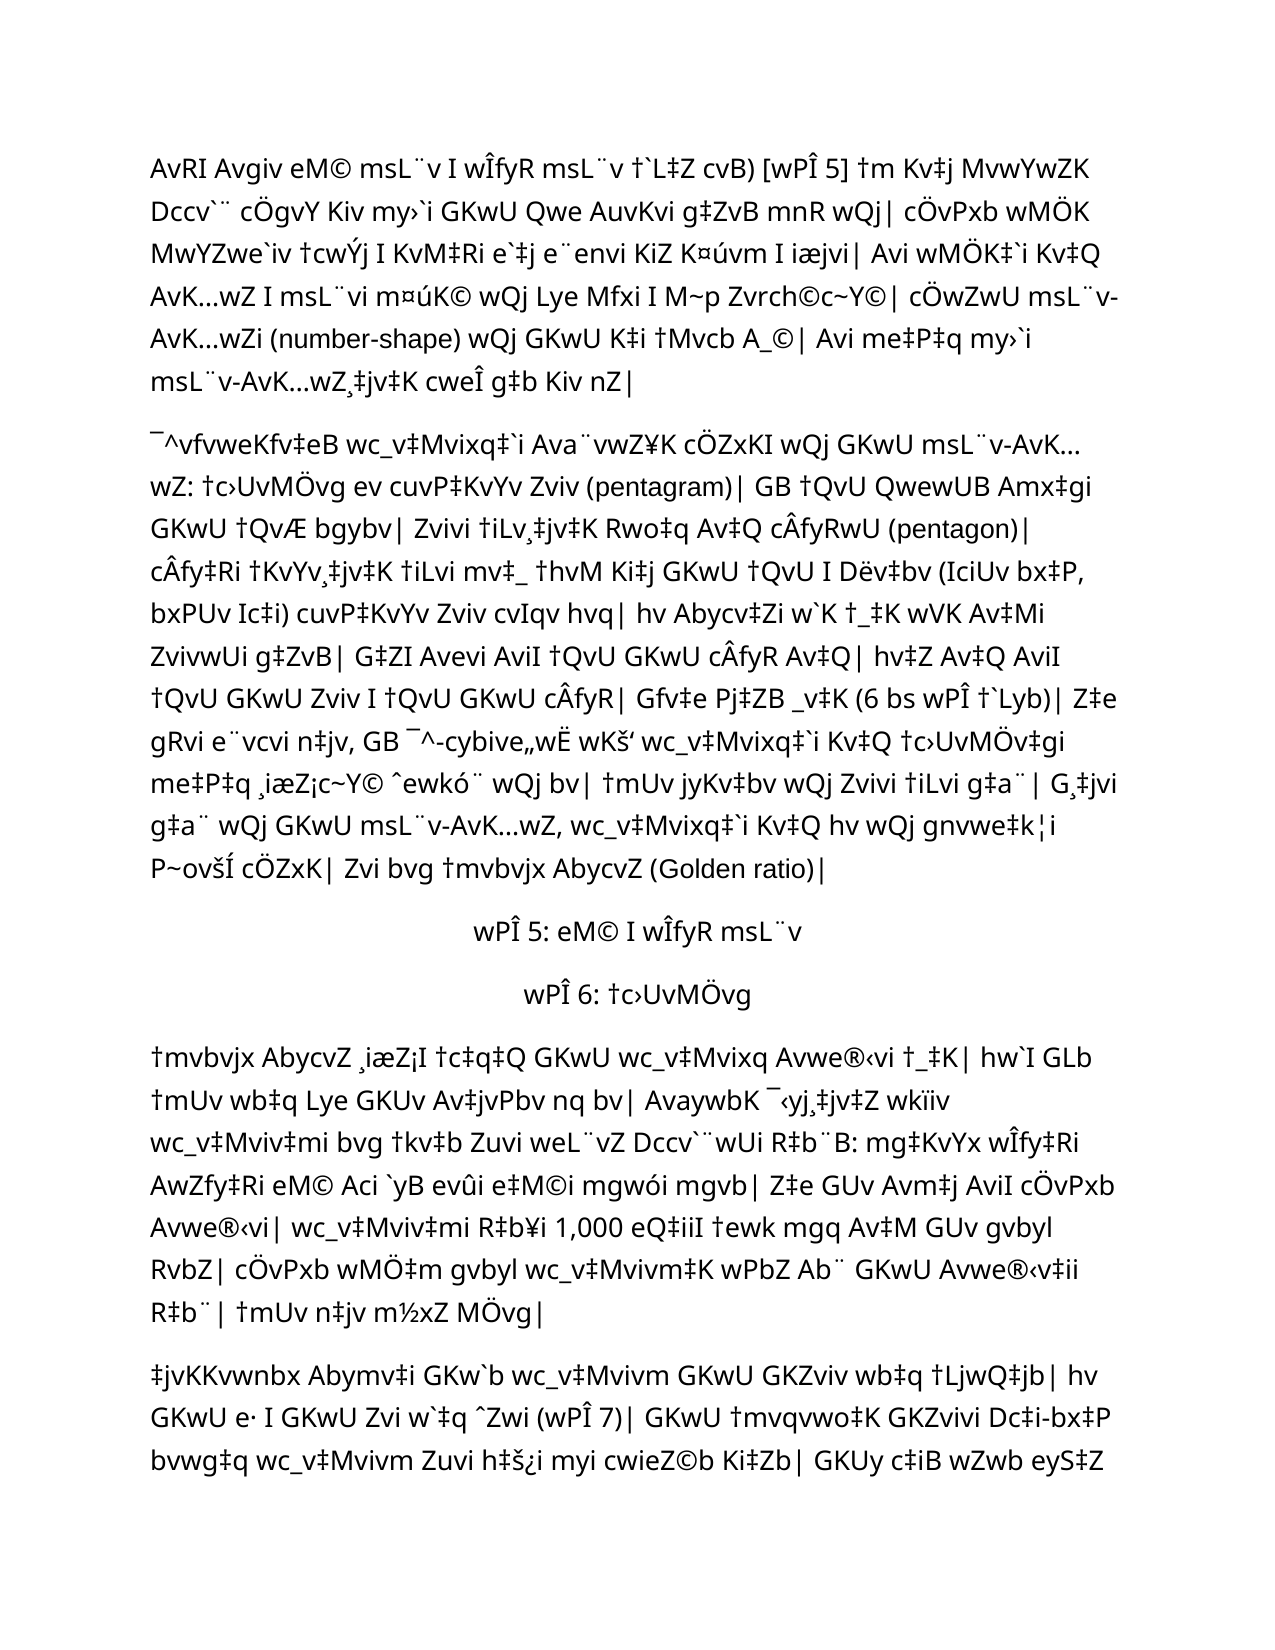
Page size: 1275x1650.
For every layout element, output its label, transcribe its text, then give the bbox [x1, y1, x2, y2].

text wPÎ 6: †c›UvMÖvg [150, 976, 1125, 1012]
text wPÎ 5: eM© I wÎfyR msL¨v [150, 912, 1125, 949]
text †mvbvjx AbycvZ ¸iæZ¡I †c‡q‡Q GKwU wc_v‡Mvixq Avwe®‹vi †_‡K| hw`I GLb †mUv wb‡q Lye GKUv Av‡jvPbv nq bv| AvaywbK ¯‹yj¸‡jv‡Z wkïiv wc_v‡Mviv‡mi bvg †kv‡b Zuvi weL¨vZ Dccv`¨wUi R‡b¨B: mg‡KvYx wÎfy‡Ri AwZfy‡Ri eM© Aci `yB evûi e‡M©i mgwói mgvb| Z‡e GUv Avm‡j AviI cÖvPxb Avwe®‹vi| wc_v‡Mviv‡mi R‡b¥i 1,000 eQ‡iiI †ewk mgq Av‡M GUv gvbyl RvbZ| cÖvPxb wMÖ‡m gvbyl wc_v‡Mvivm‡K wPbZ Ab¨ GKwU Avwe®‹v‡ii R‡b¨| †mUv n‡jv m½xZ MÖvg| [150, 1039, 1125, 1330]
text ¯^vfvweKfv‡eB wc_v‡Mvixq‡`i Ava¨vwZ¥K cÖZxKI wQj GKwU msL¨v-AvK…wZ: †c›UvMÖvg ev cuvP‡KvYv Zviv (pentagram)| GB †QvU QwewUB Amx‡gi GKwU †QvÆ bgybv| Zvivi †iLv¸‡jv‡K Rwo‡q Av‡Q cÂfyRwU (pentagon)| cÂfy‡Ri †KvYv¸‡jv‡K †iLvi mv‡_ †hvM Ki‡j GKwU †QvU I Dëv‡bv (IciUv bx‡P, bxPUv Ic‡i) cuvP‡KvYv Zviv cvIqv hvq| hv Abycv‡Zi w`K †_‡K wVK Av‡Mi ZvivwUi g‡ZvB| G‡ZI Avevi AviI †QvU GKwU cÂfyR Av‡Q| hv‡Z Av‡Q AviI †QvU GKwU Zviv I †QvU GKwU cÂfyR| Gfv‡e Pj‡ZB _v‡K (6 bs wPÎ †`Lyb)| Z‡e gRvi e¨vcvi n‡jv, GB ¯^-cybive„wË wKš‘ wc_v‡Mvixq‡`i Kv‡Q †c›UvMÖv‡gi me‡P‡q ¸iæZ¡c~Y© ˆewkó¨ wQj bv| †mUv jyKv‡bv wQj Zvivi †iLvi g‡a¨| G¸‡jvi g‡a¨ wQj GKwU msL¨v-AvK…wZ, wc_v‡Mvixq‡`i Kv‡Q hv wQj gnvwe‡k¦i P~ovšÍ cÖZxK| Zvi bvg †mvbvjx AbycvZ (Golden ratio)| [150, 425, 1125, 886]
